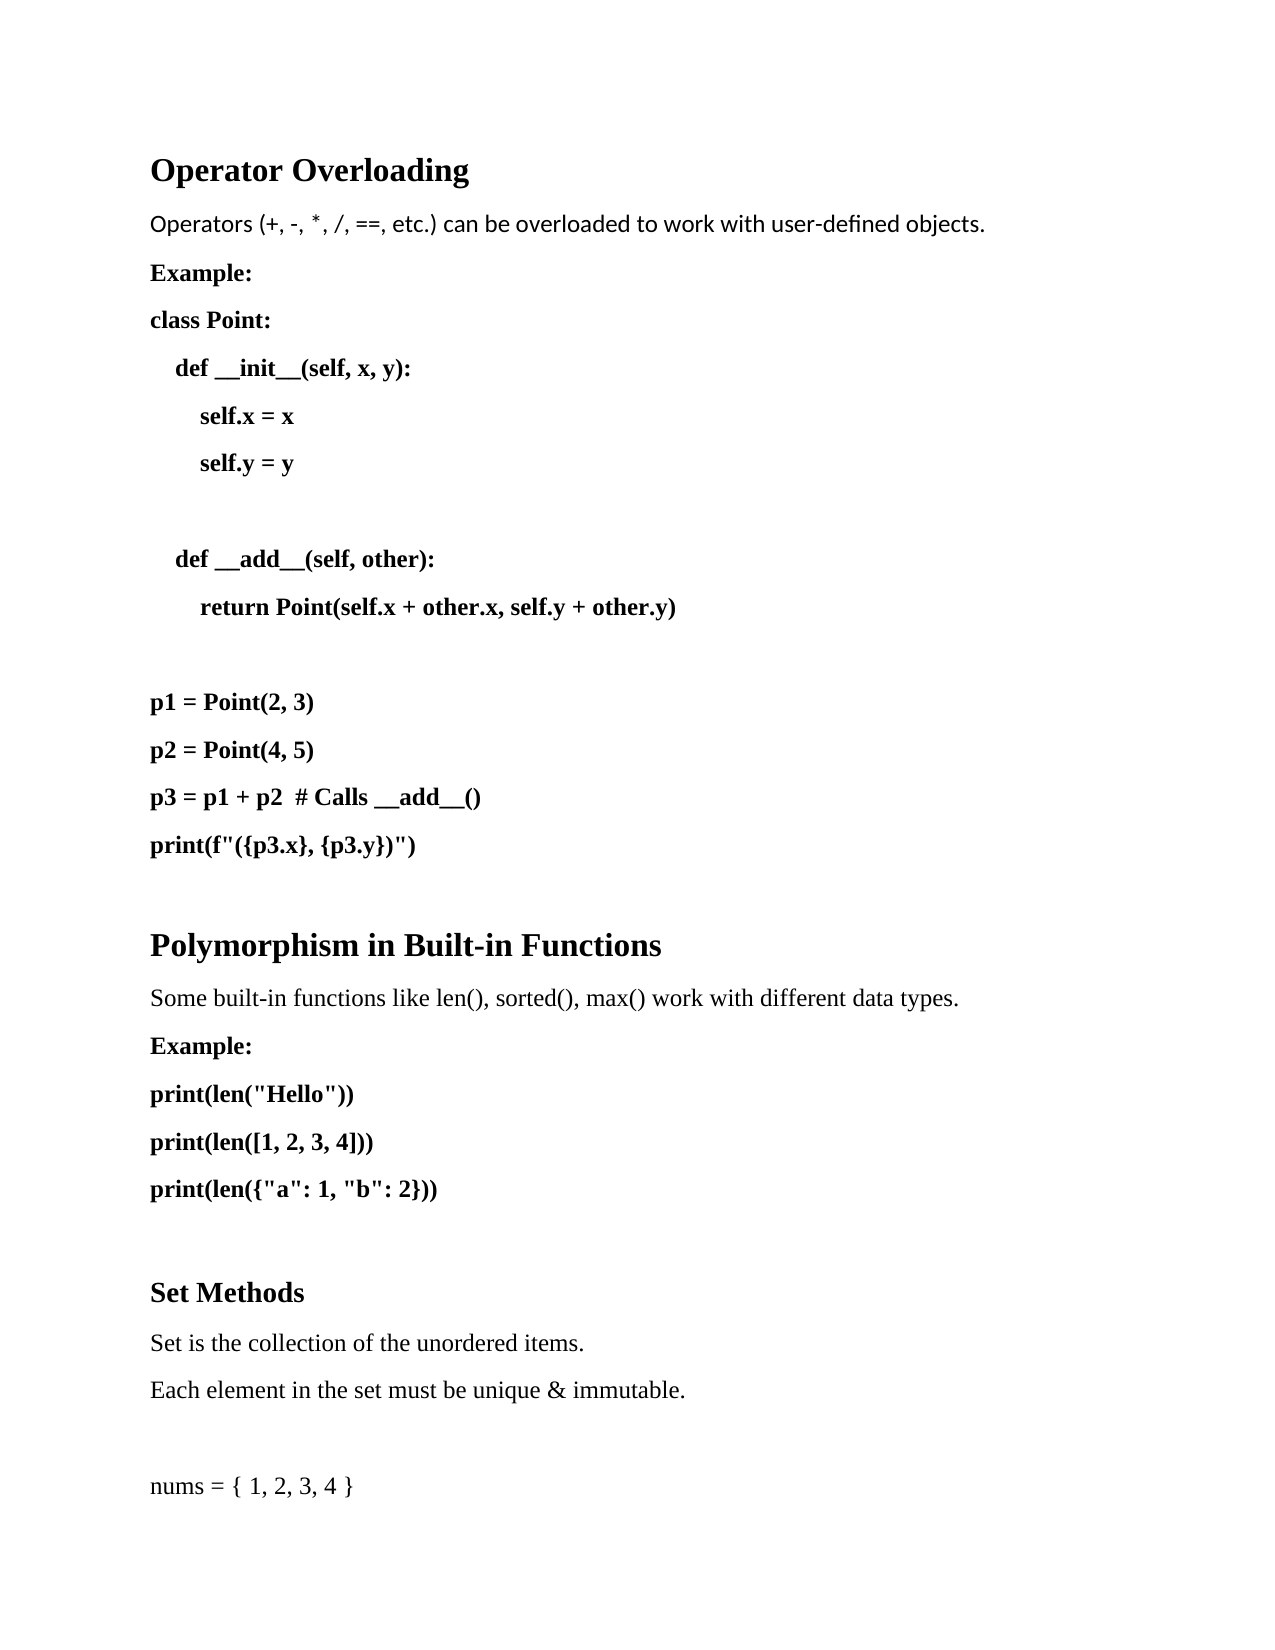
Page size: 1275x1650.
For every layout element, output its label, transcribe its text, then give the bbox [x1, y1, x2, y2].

text self.x = x [150, 401, 1125, 429]
text Polymorphism in Built-in Functions [150, 926, 1125, 964]
text print(f"({p3.x}, {p3.y})") [150, 830, 1125, 859]
text p2 = Point(4, 5) [150, 735, 1125, 763]
text def __init__(self, x, y): [150, 353, 1125, 382]
text Operator Overloading [150, 150, 1125, 188]
text class Point: [150, 305, 1125, 334]
text print(len({"a": 1, "b": 2})) [150, 1174, 1125, 1203]
text nums = { 1, 2, 3, 4 } [150, 1471, 1125, 1499]
text print(len("Hello")) [150, 1079, 1125, 1108]
text Example: [150, 258, 1125, 286]
text p3 = p1 + p2 # Calls __add__() [150, 782, 1125, 811]
text Example: [150, 1031, 1125, 1060]
text p1 = Point(2, 3) [150, 687, 1125, 716]
text Set is the collection of the unordered items. [150, 1328, 1125, 1356]
text Some built-in functions like len(), sorted(), max() work with different data types. [150, 983, 1125, 1012]
text return Point(self.x + other.x, self.y + other.y) [150, 592, 1125, 620]
text Each element in the set must be unique & immutable. [150, 1375, 1125, 1404]
text print(len([1, 2, 3, 4])) [150, 1127, 1125, 1155]
text def __add__(self, other): [150, 544, 1125, 573]
text Set Methods [150, 1275, 1125, 1308]
text self.y = y [150, 448, 1125, 477]
text Operators (+, -, *, /, ==, etc.) can be overloaded to work with user-defined objects. [150, 208, 1125, 238]
